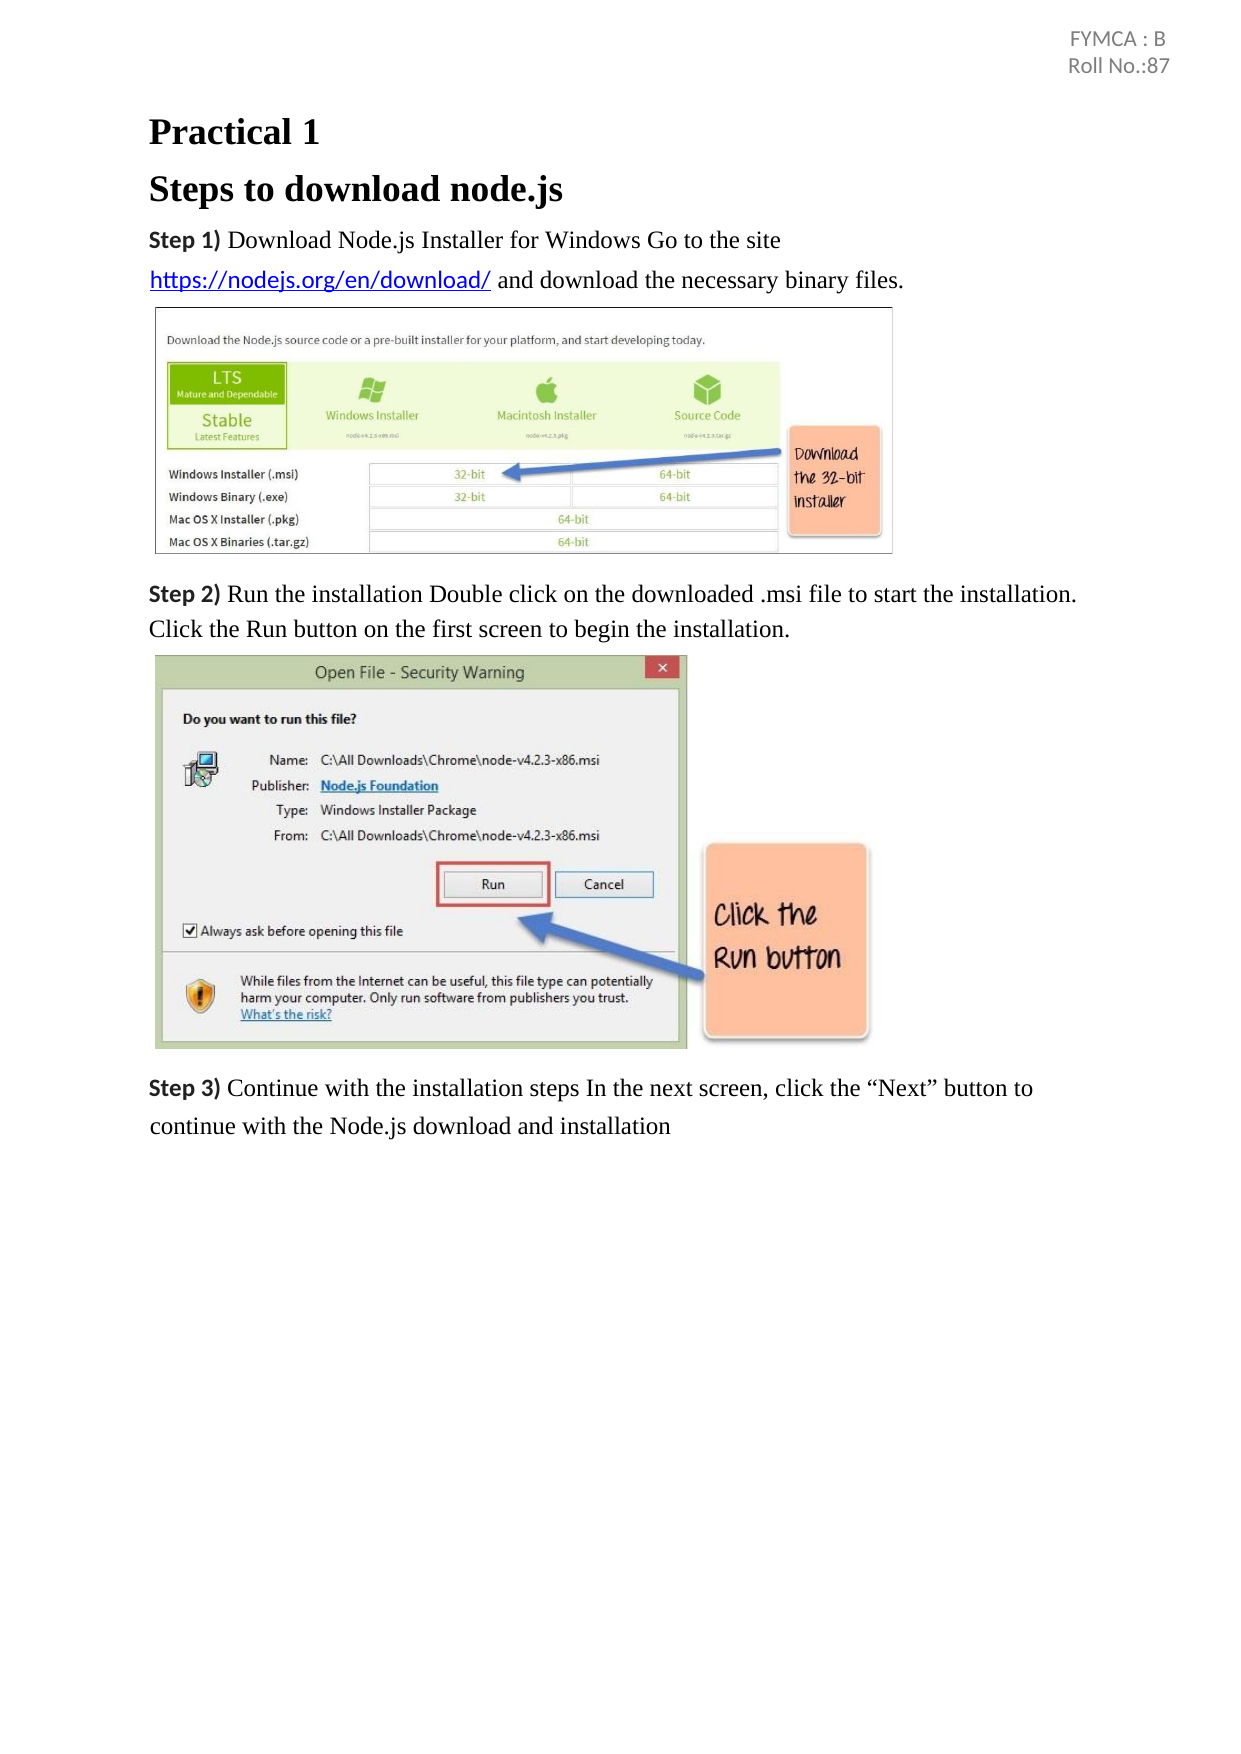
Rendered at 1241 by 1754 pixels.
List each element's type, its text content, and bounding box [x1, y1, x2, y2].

picture [155, 655, 884, 1049]
text Steps to download node.js [148, 167, 1205, 210]
picture [155, 307, 893, 554]
subtitle Practical 1 [148, 109, 1205, 152]
text https://nodejs.org/en/download/ and download the necessary binary files. [149, 264, 1205, 294]
text Step 1) Download Node.js Installer for Windows Go to the site [148, 224, 1205, 254]
text Step 3) Continue with the installation steps In the next screen, click the “Next” button to continue with the Node.js download and installation [148, 1072, 1035, 1139]
